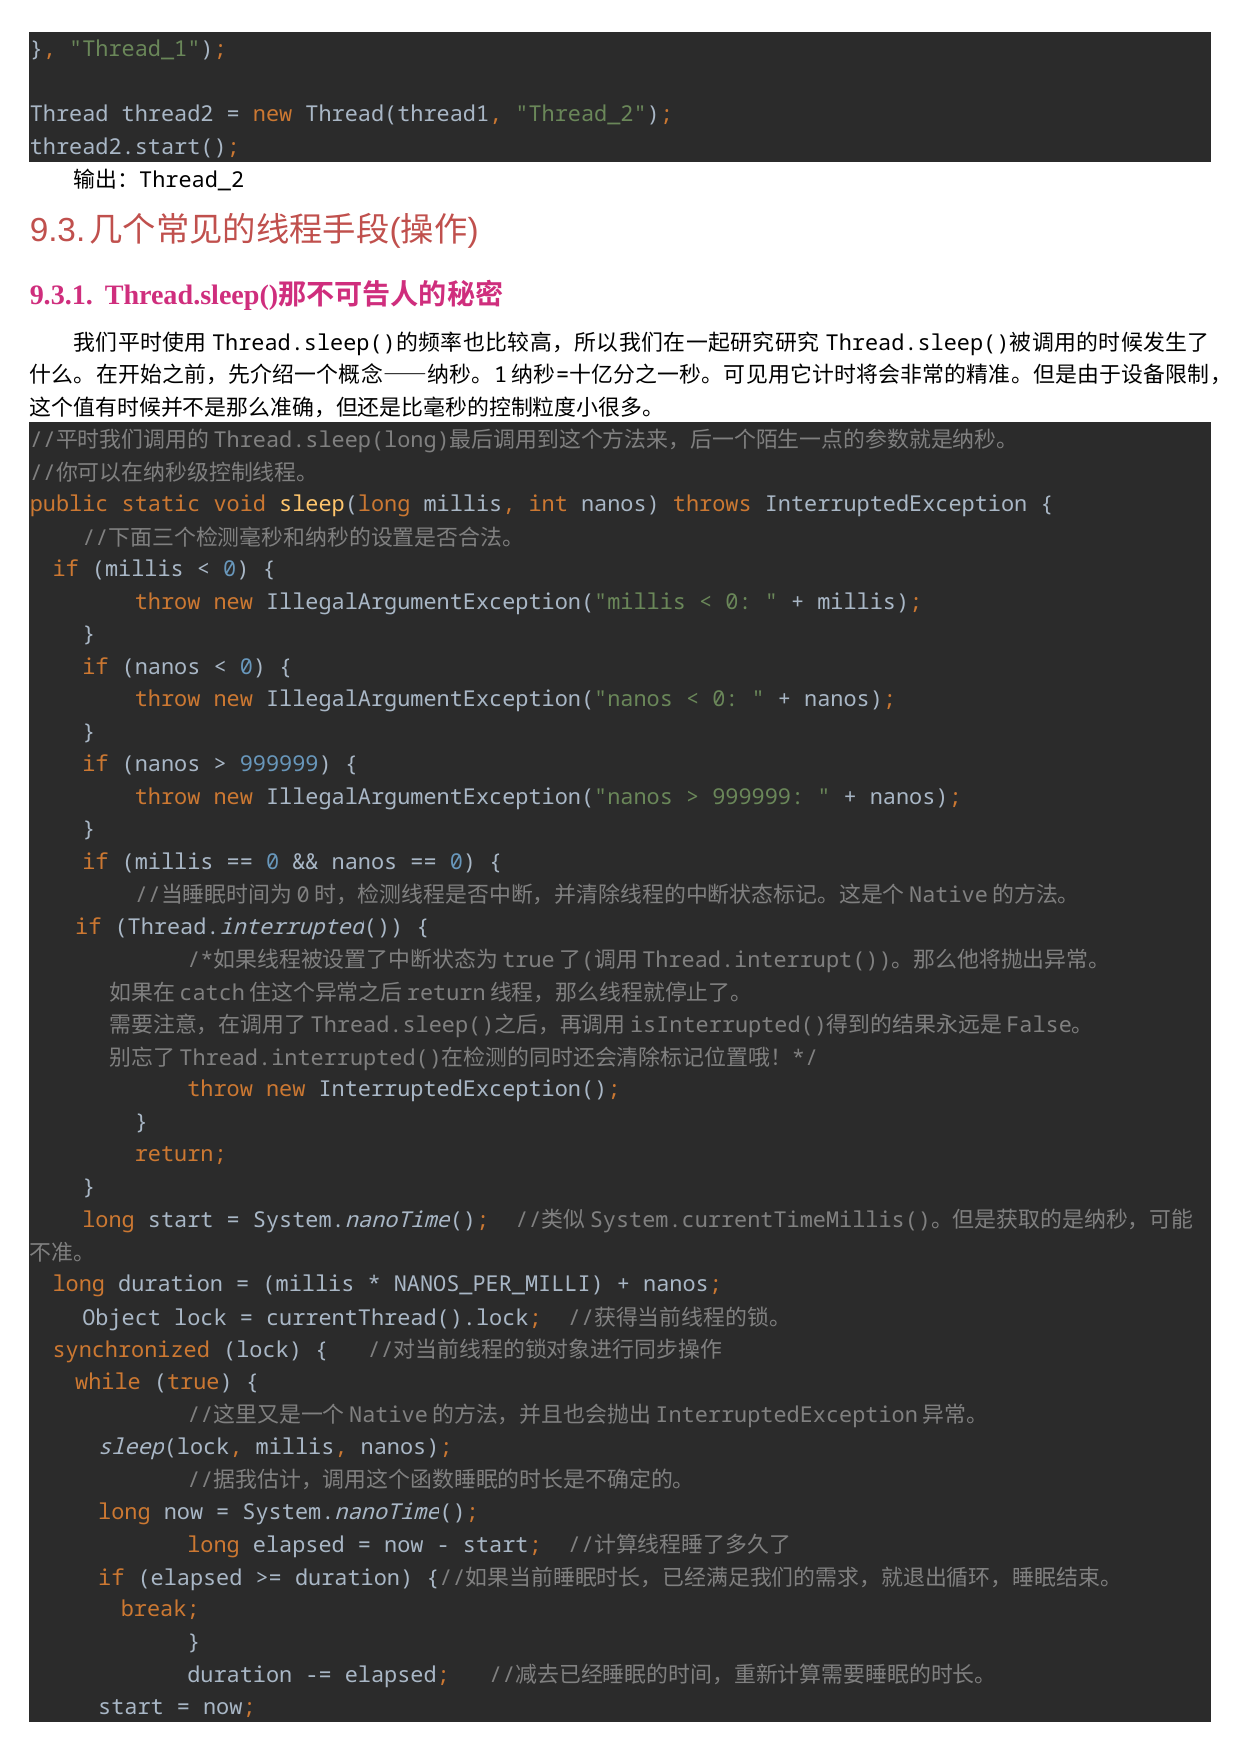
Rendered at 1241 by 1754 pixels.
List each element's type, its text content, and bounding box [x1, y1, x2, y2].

text 我们平时使用Thread.sleep()的频率也比较高，所以我们在一起研究研究Thread.sleep()被调用的时候发生了什么。在开始之前，先介绍一个概念——纳秒。1纳秒=十亿分之一秒。可见用它计时将会非常的精准。但是由于设备限制，这个值有时候并不是那么准确，但还是比毫秒的控制粒度小很多。 [29, 324, 1211, 422]
text 输出：Thread_2 [29, 162, 1211, 194]
subtitle Thread.sleep()那不可告人的秘密 [29, 259, 1211, 324]
subtitle 几个常见的线程手段(操作) [29, 194, 1211, 259]
